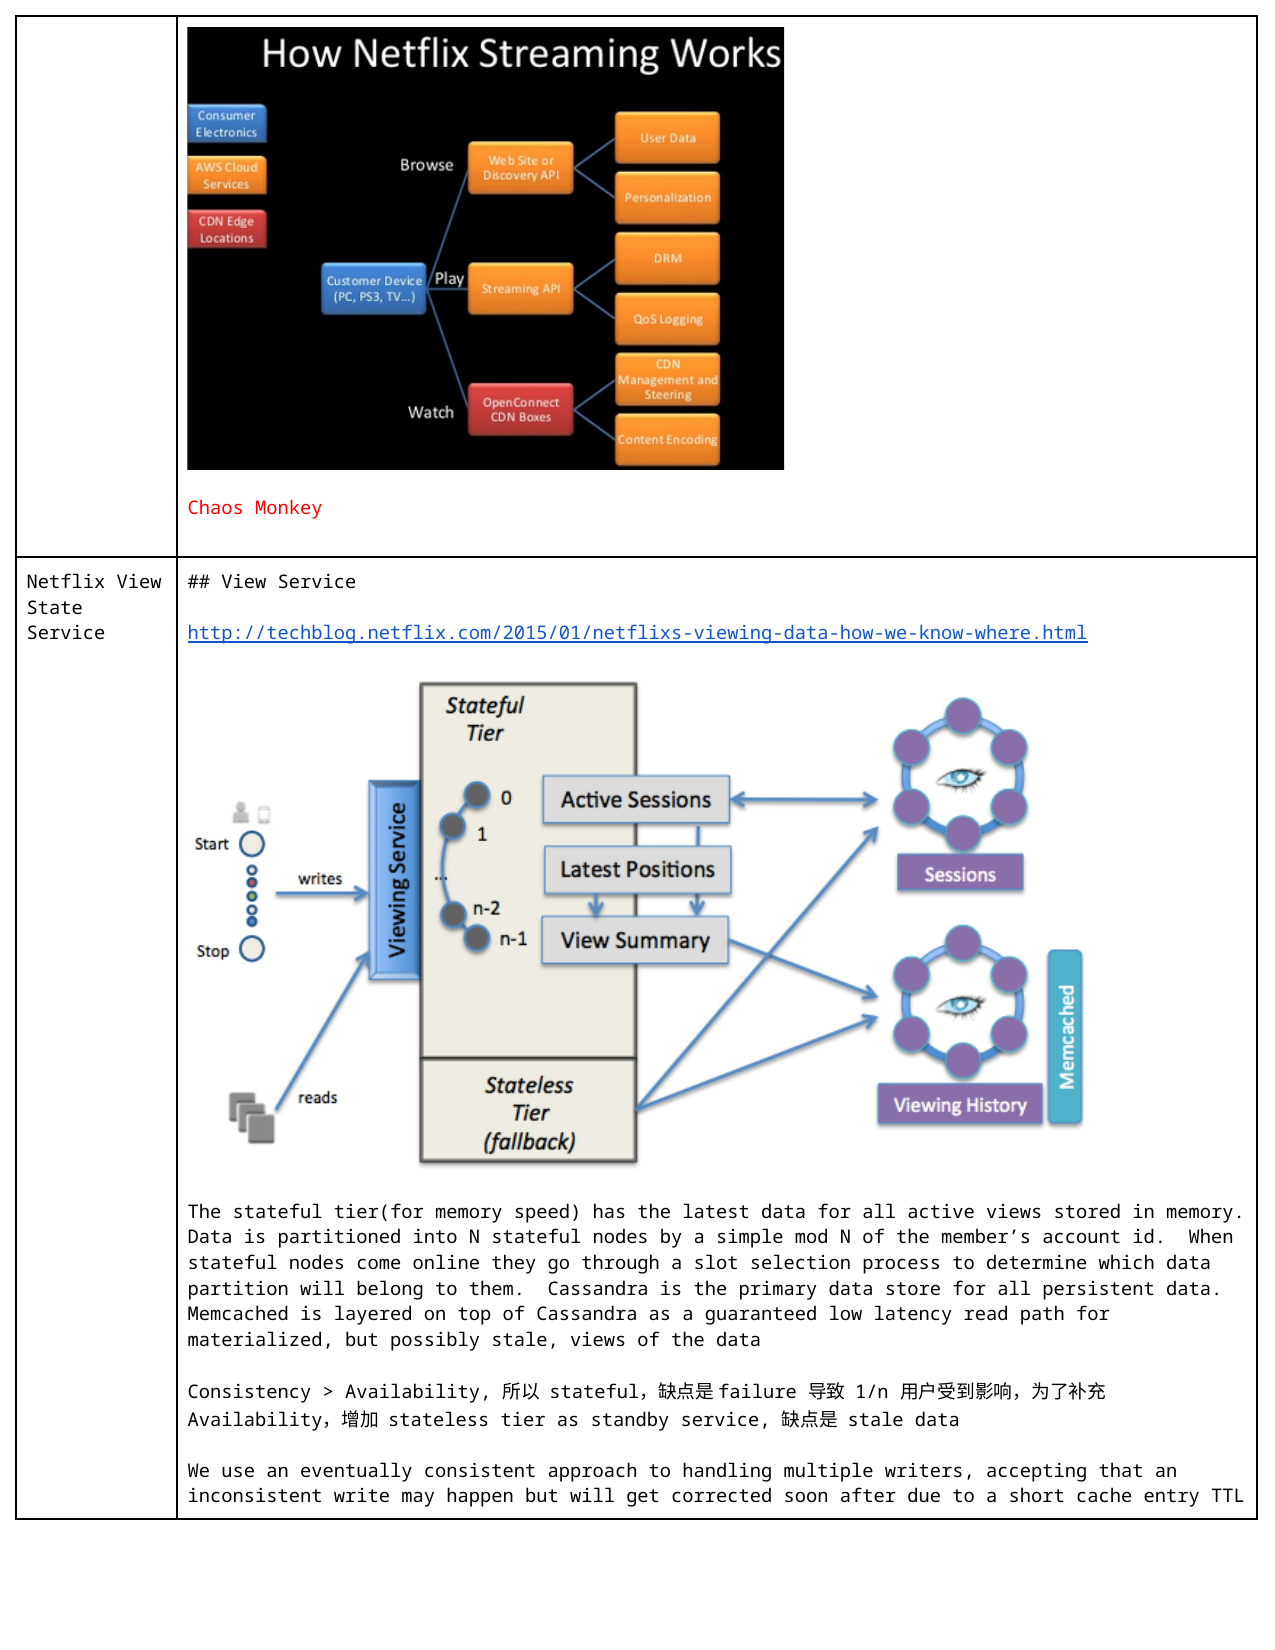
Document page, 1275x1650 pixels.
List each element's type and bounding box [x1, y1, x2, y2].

table_cell [17, 558, 176, 1518]
table_cell [178, 17, 1256, 556]
table_cell [178, 558, 1256, 1518]
picture [187, 670, 1085, 1173]
picture [187, 27, 785, 470]
table_cell [17, 17, 176, 556]
